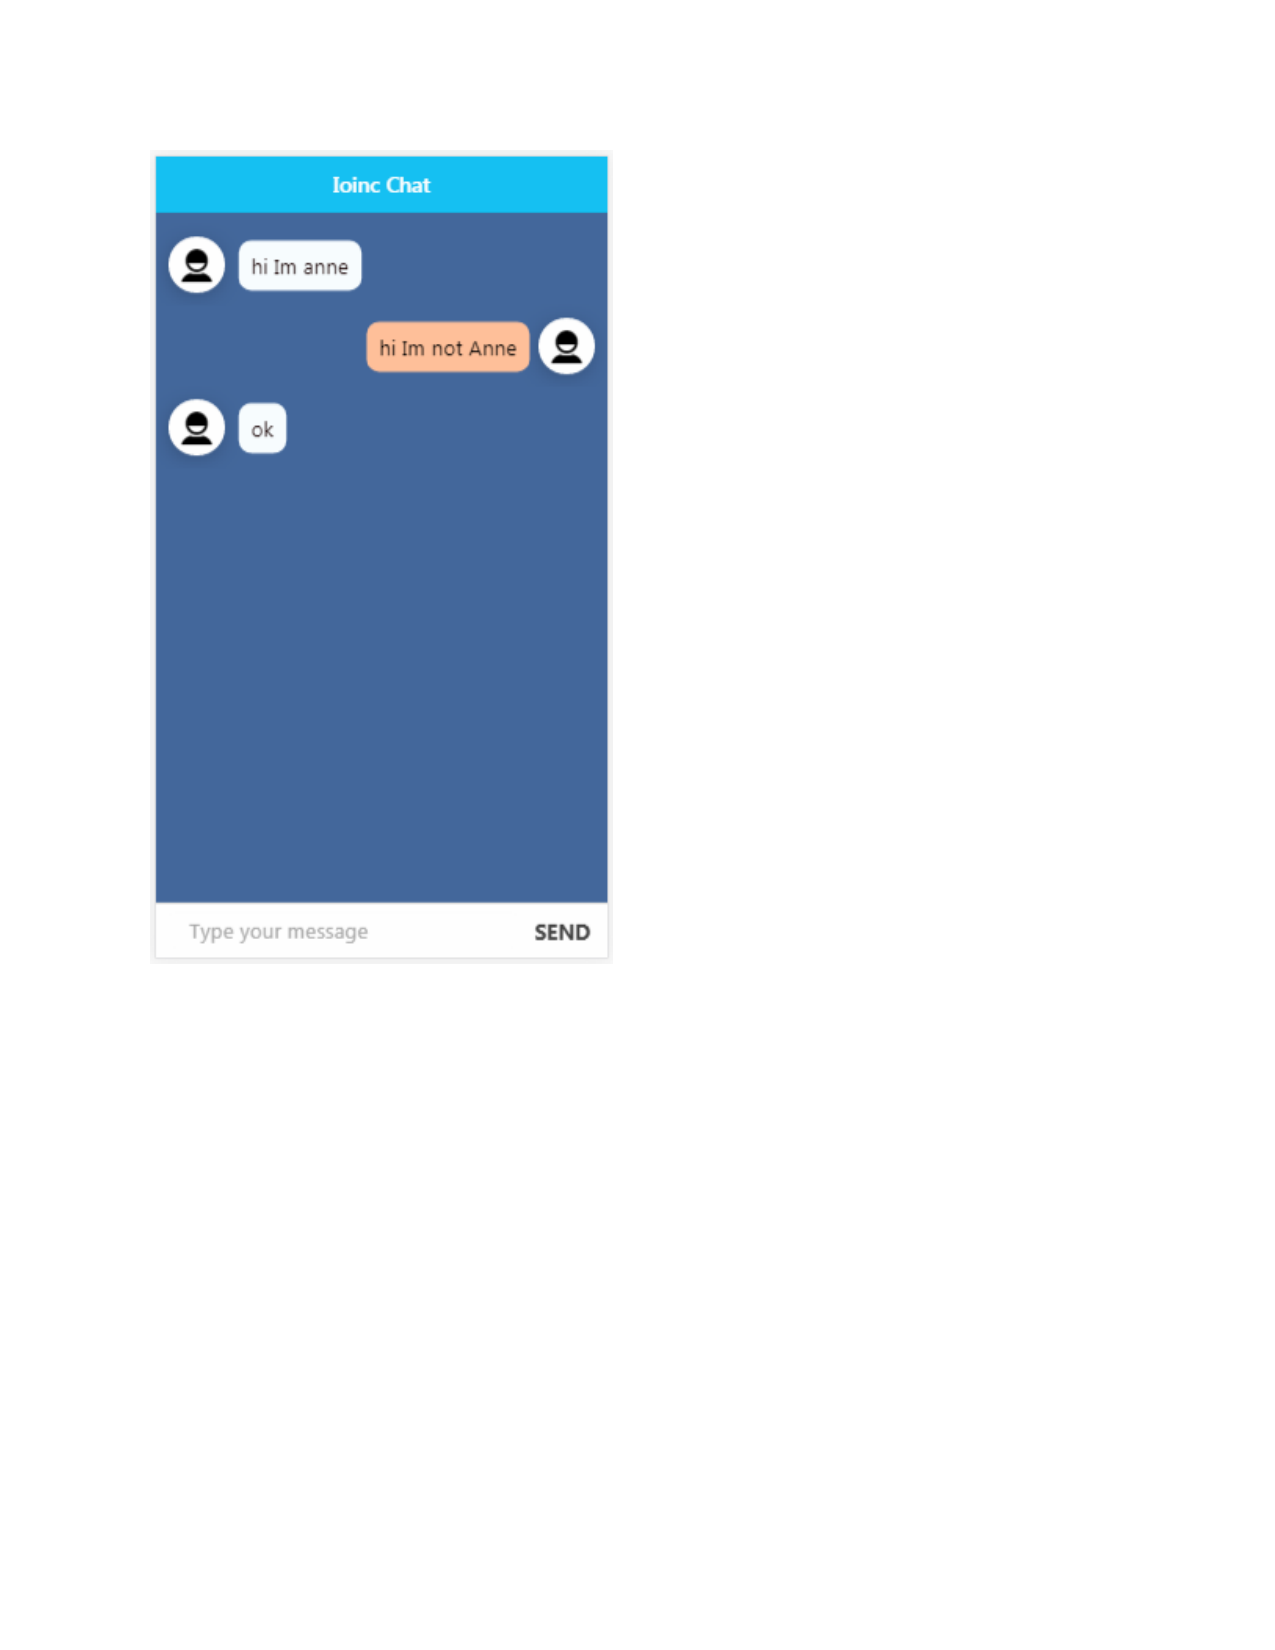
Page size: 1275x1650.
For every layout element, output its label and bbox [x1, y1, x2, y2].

picture [150, 150, 613, 964]
